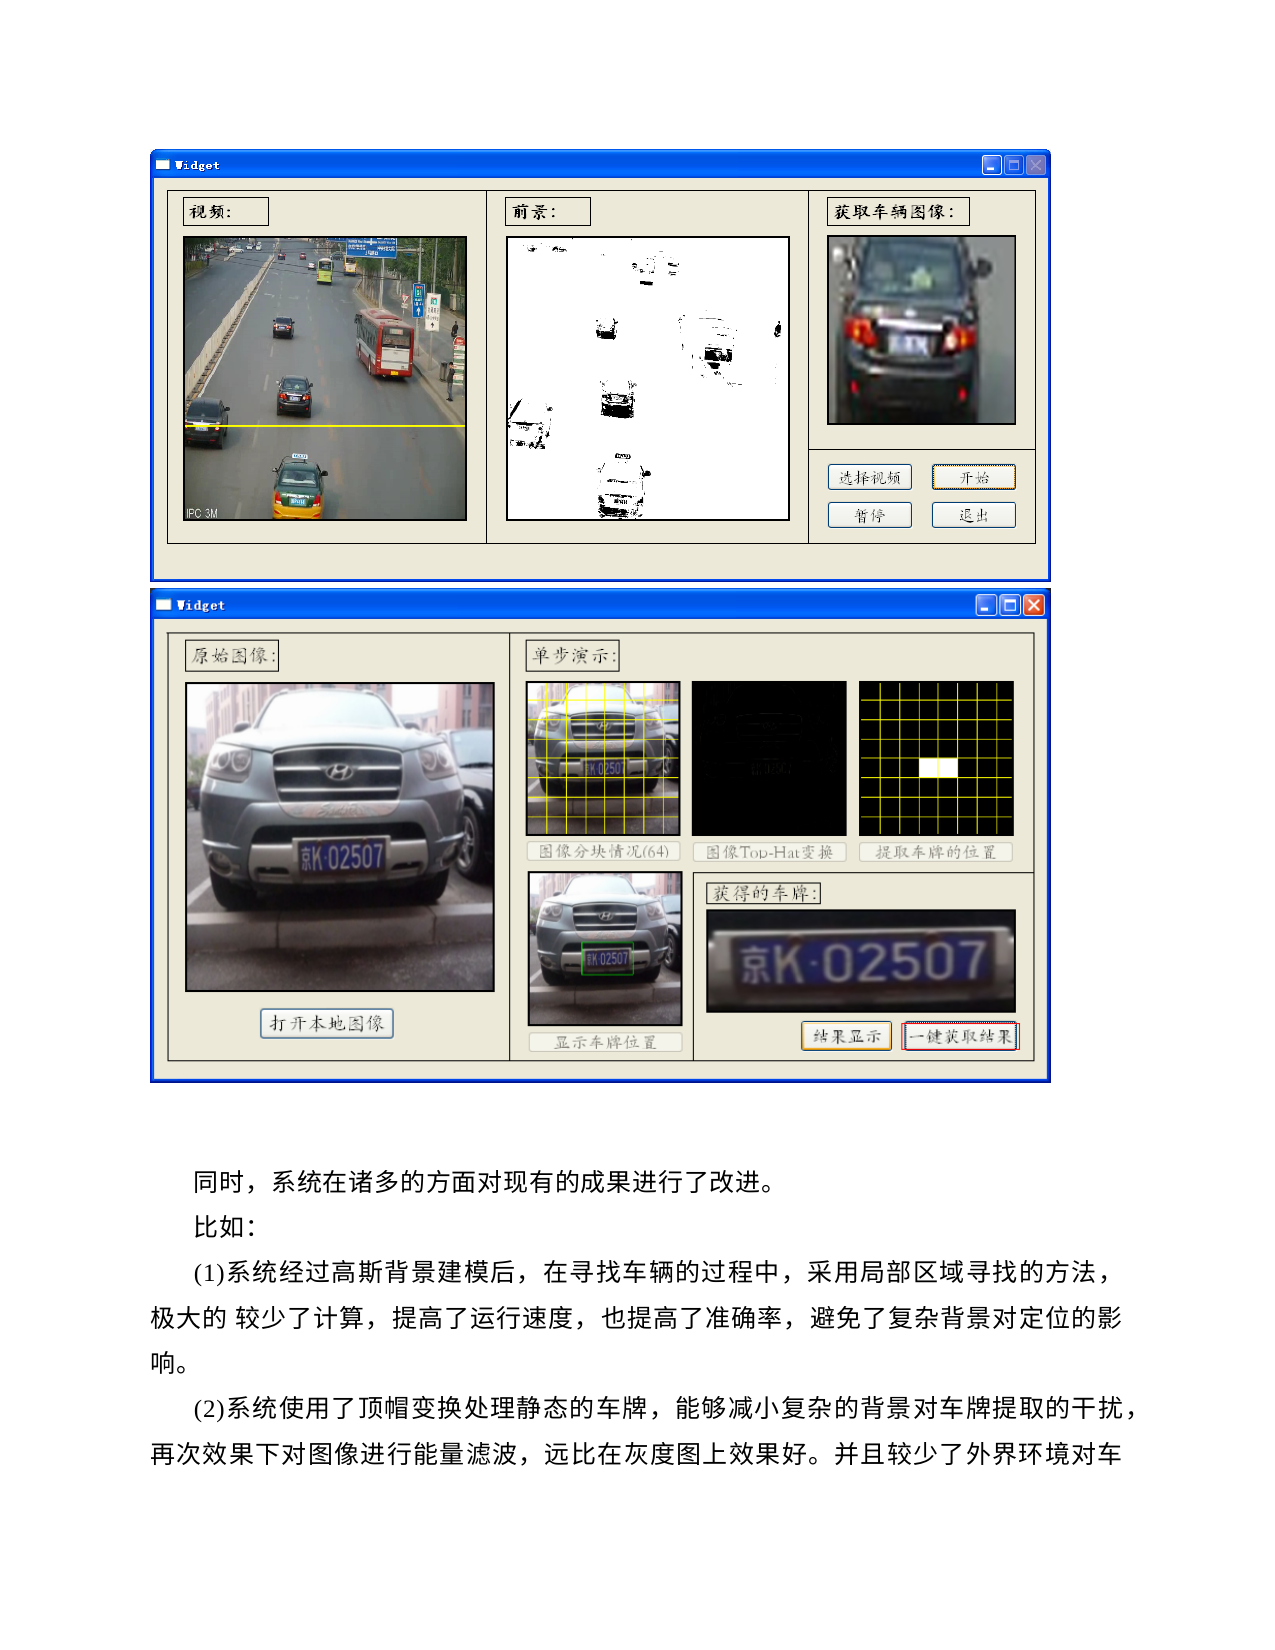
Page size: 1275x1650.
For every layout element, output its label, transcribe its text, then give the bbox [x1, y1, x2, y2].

picture [150, 588, 1051, 1083]
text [150, 1389, 1125, 1470]
text 同时，系统在诸多的方面对现有的成果进行了改进。 [150, 1162, 1125, 1198]
text (1)系统经过高斯背景建模后，在寻找车辆的过程中，采用局部区域寻找的方法，极大的 较少了计算，提高了运行速度，也提高了准确率，避免了复杂背景对定位的影响。 [150, 1253, 1125, 1380]
text 比如： [150, 1207, 1125, 1244]
picture [150, 149, 1051, 582]
